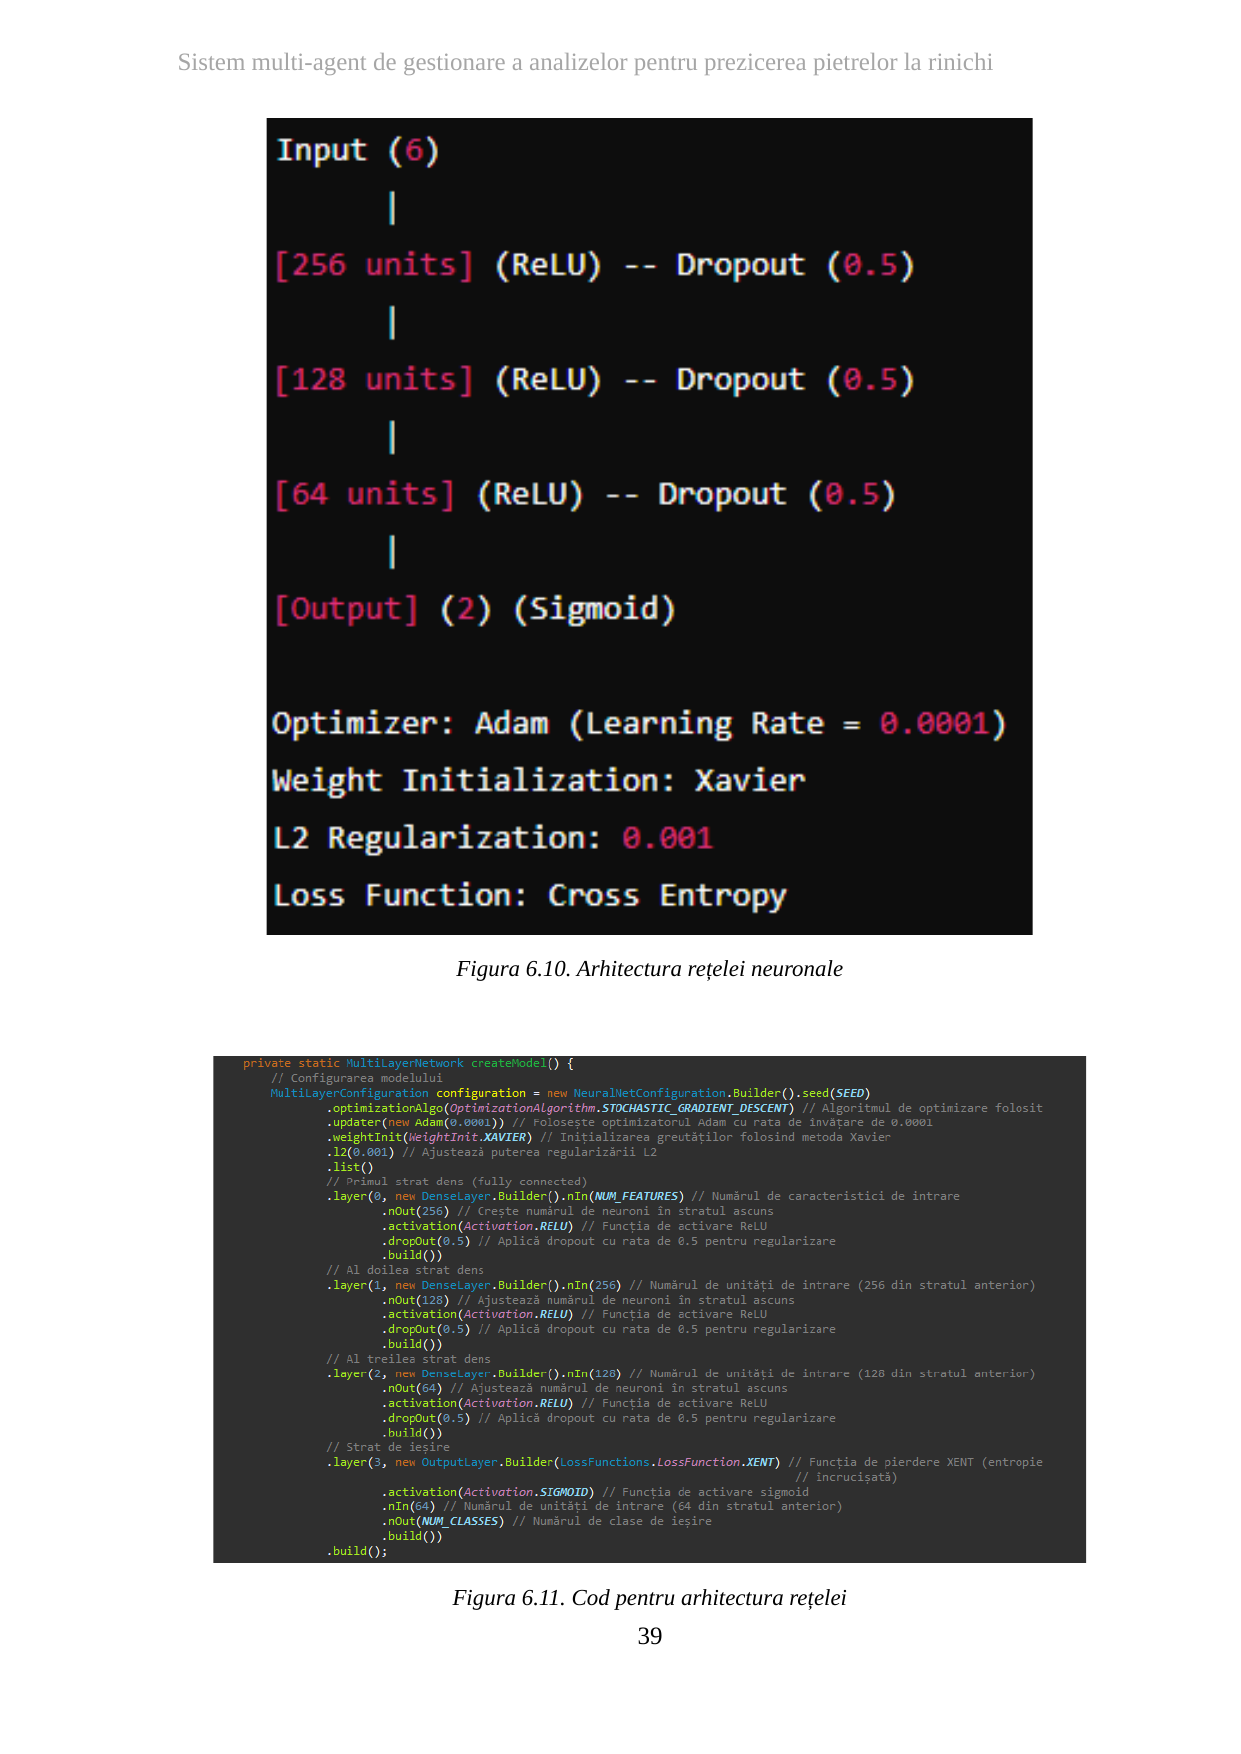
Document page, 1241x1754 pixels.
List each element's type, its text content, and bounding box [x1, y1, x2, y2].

picture [266, 118, 1033, 935]
picture [213, 1056, 1087, 1563]
text Figura 6.11. Cod pentru arhitectura rețelei [177, 1584, 1122, 1610]
text Figura 6.10. Arhitectura rețelei neuronale [177, 955, 1122, 982]
